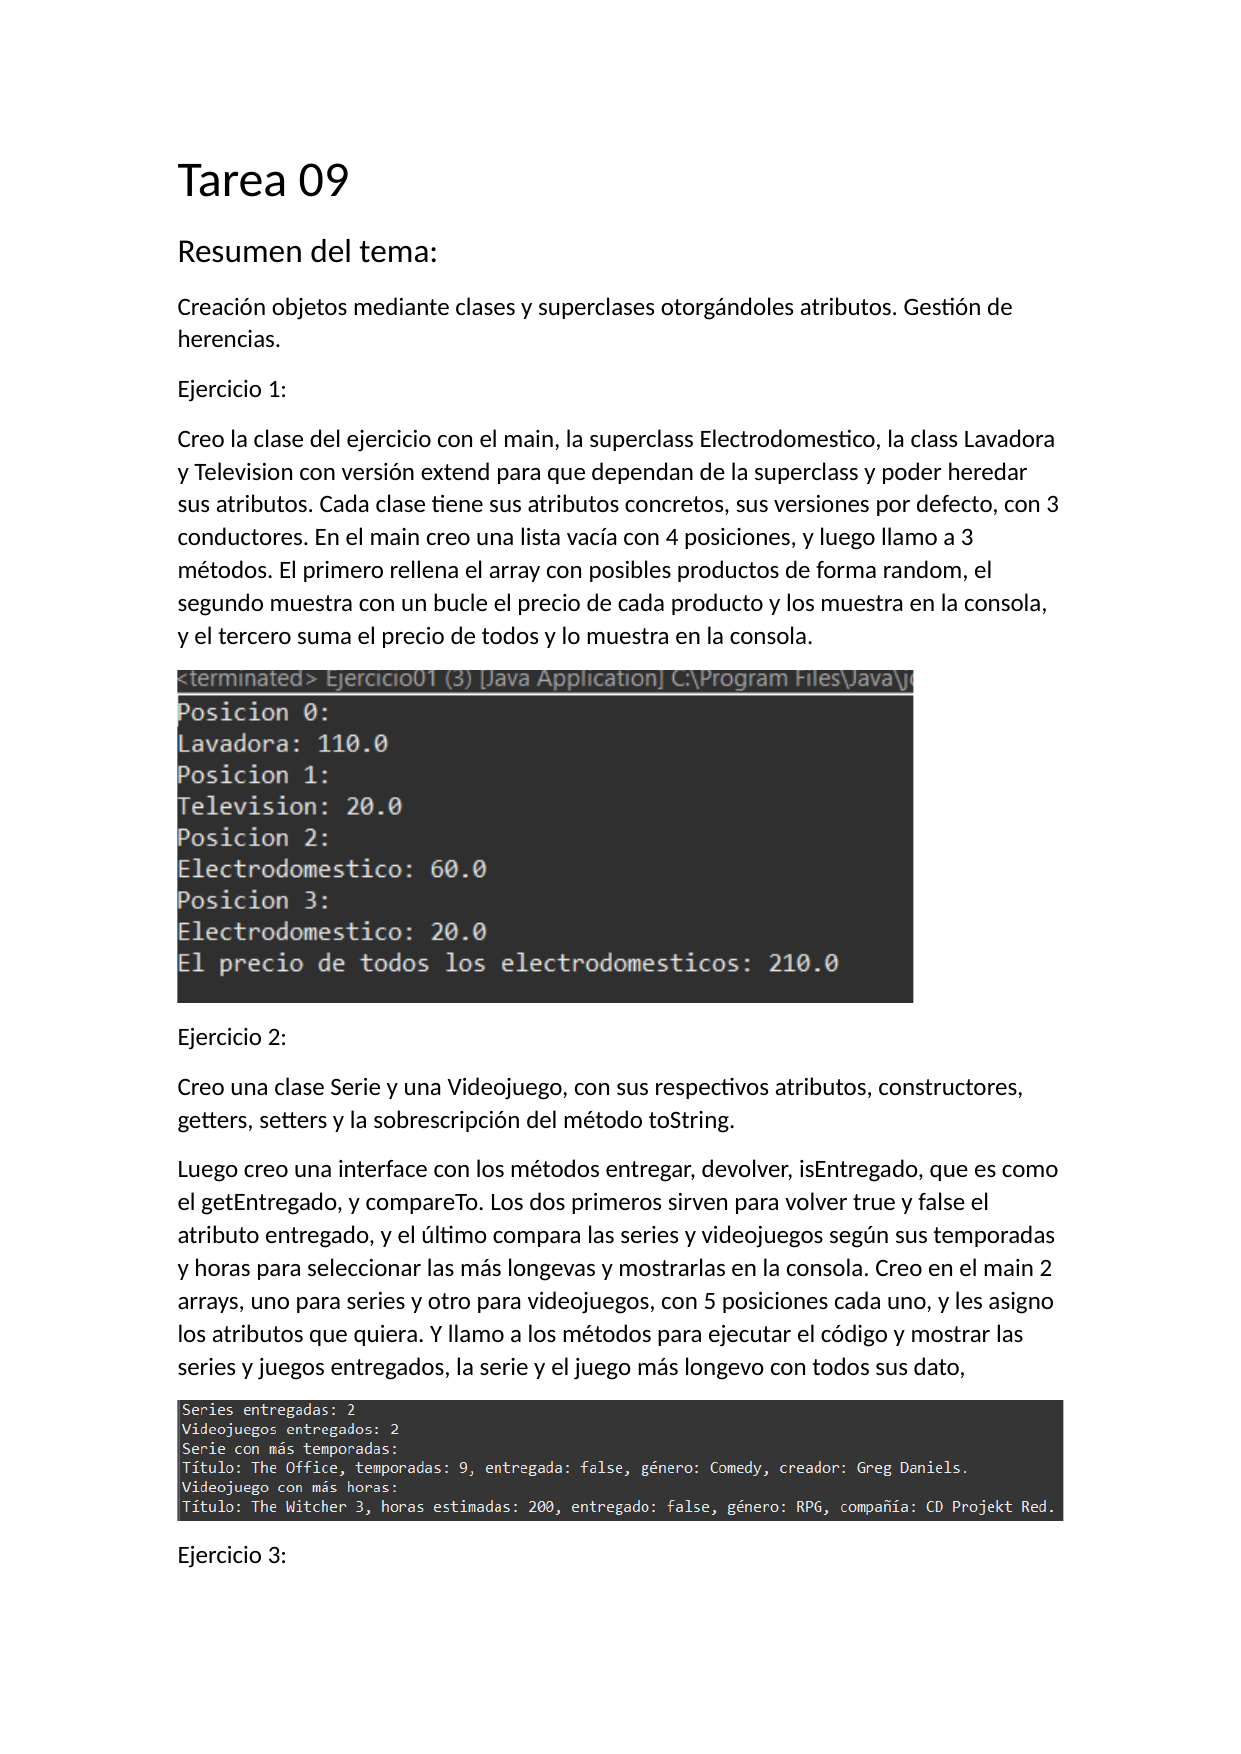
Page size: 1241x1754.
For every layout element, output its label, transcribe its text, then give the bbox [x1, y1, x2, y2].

text Creación objetos mediante clases y superclases otorgándoles atributos. Gestión de herencias. [177, 291, 1063, 354]
text Creo la clase del ejercicio con el main, la superclass Electrodomestico, la class Lavadora y Television con versión extend para que dependan de la superclass y poder heredar sus atributos. Cada clase tiene sus atributos concretos, sus versiones por defecto, con 3 conductores. En el main creo una lista vacía con 4 posiciones, y luego llamo a 3 métodos. El primero rellena el array con posibles productos de forma random, el segundo muestra con un bucle el precio de cada producto y los muestra en la consola, y el tercero suma el precio de todos y lo muestra en la consola. [177, 423, 1063, 651]
text Ejercicio 3: [177, 1539, 1063, 1570]
text Luego creo una interface con los métodos entregar, devolver, isEntregado, que es como el getEntregado, y compareTo. Los dos primeros sirven para volver true y false el atributo entregado, y el último compara las series y videojuegos según sus temporadas y horas para seleccionar las más longevas y mostrarlas en la consola. Creo en el main 2 arrays, uno para series y otro para videojuegos, con 5 posiciones cada uno, y les asigno los atributos que quiera. Y llamo a los métodos para ejecutar el código y mostrar las series y juegos entregados, la serie y el juego más longevo con todos sus dato, [177, 1153, 1063, 1381]
text Tarea 09 [177, 148, 1063, 209]
text Ejercicio 1: [177, 373, 1063, 404]
text Ejercicio 2: [177, 1021, 1063, 1052]
text Resumen del tema: [177, 230, 1063, 271]
picture [177, 1400, 1064, 1521]
text Creo una clase Serie y una Videojuego, con sus respectivos atributos, constructores, getters, setters y la sobrescripción del método toString. [177, 1071, 1063, 1134]
picture [177, 670, 914, 1003]
